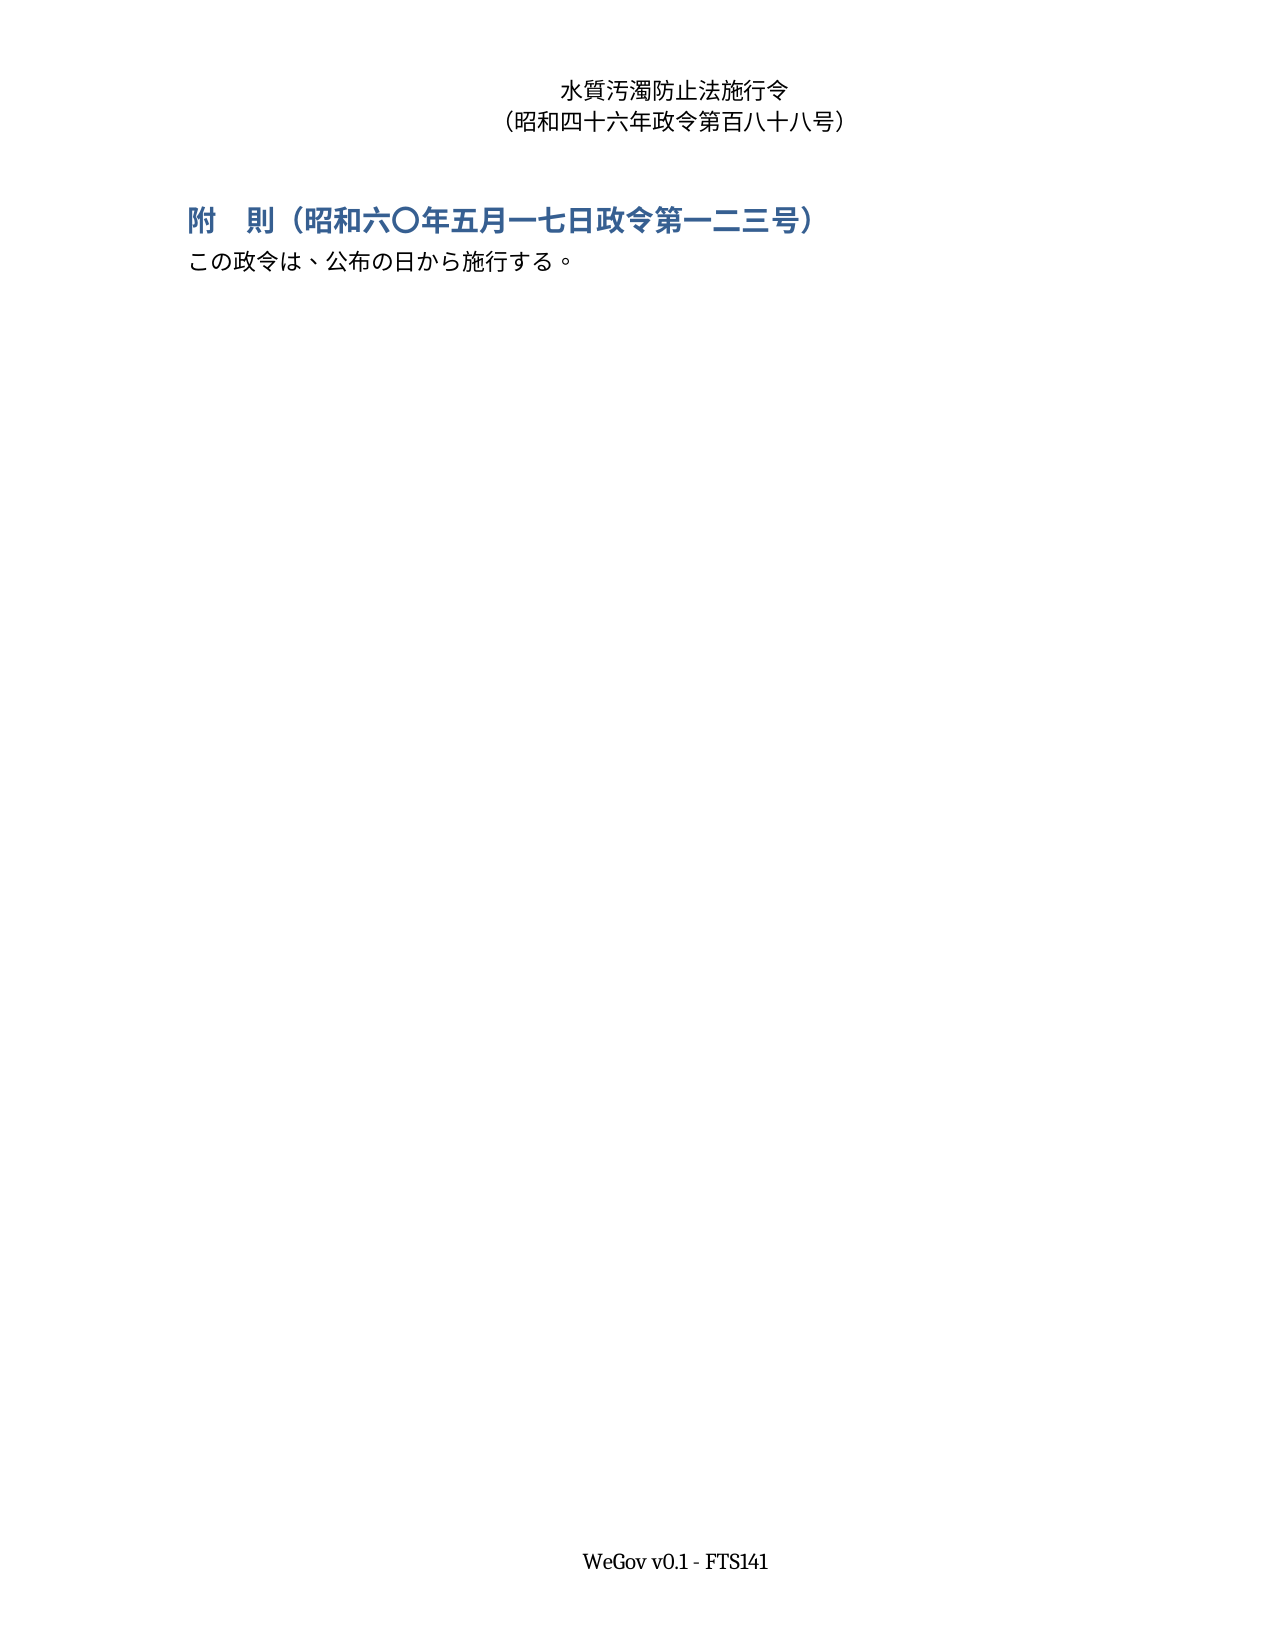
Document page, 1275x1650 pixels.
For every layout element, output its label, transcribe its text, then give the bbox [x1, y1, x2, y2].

text この政令は、公布の日から施行する。 [187, 246, 1087, 277]
subtitle 附 則（昭和六〇年五月一七日政令第一二三号） [187, 200, 1087, 240]
